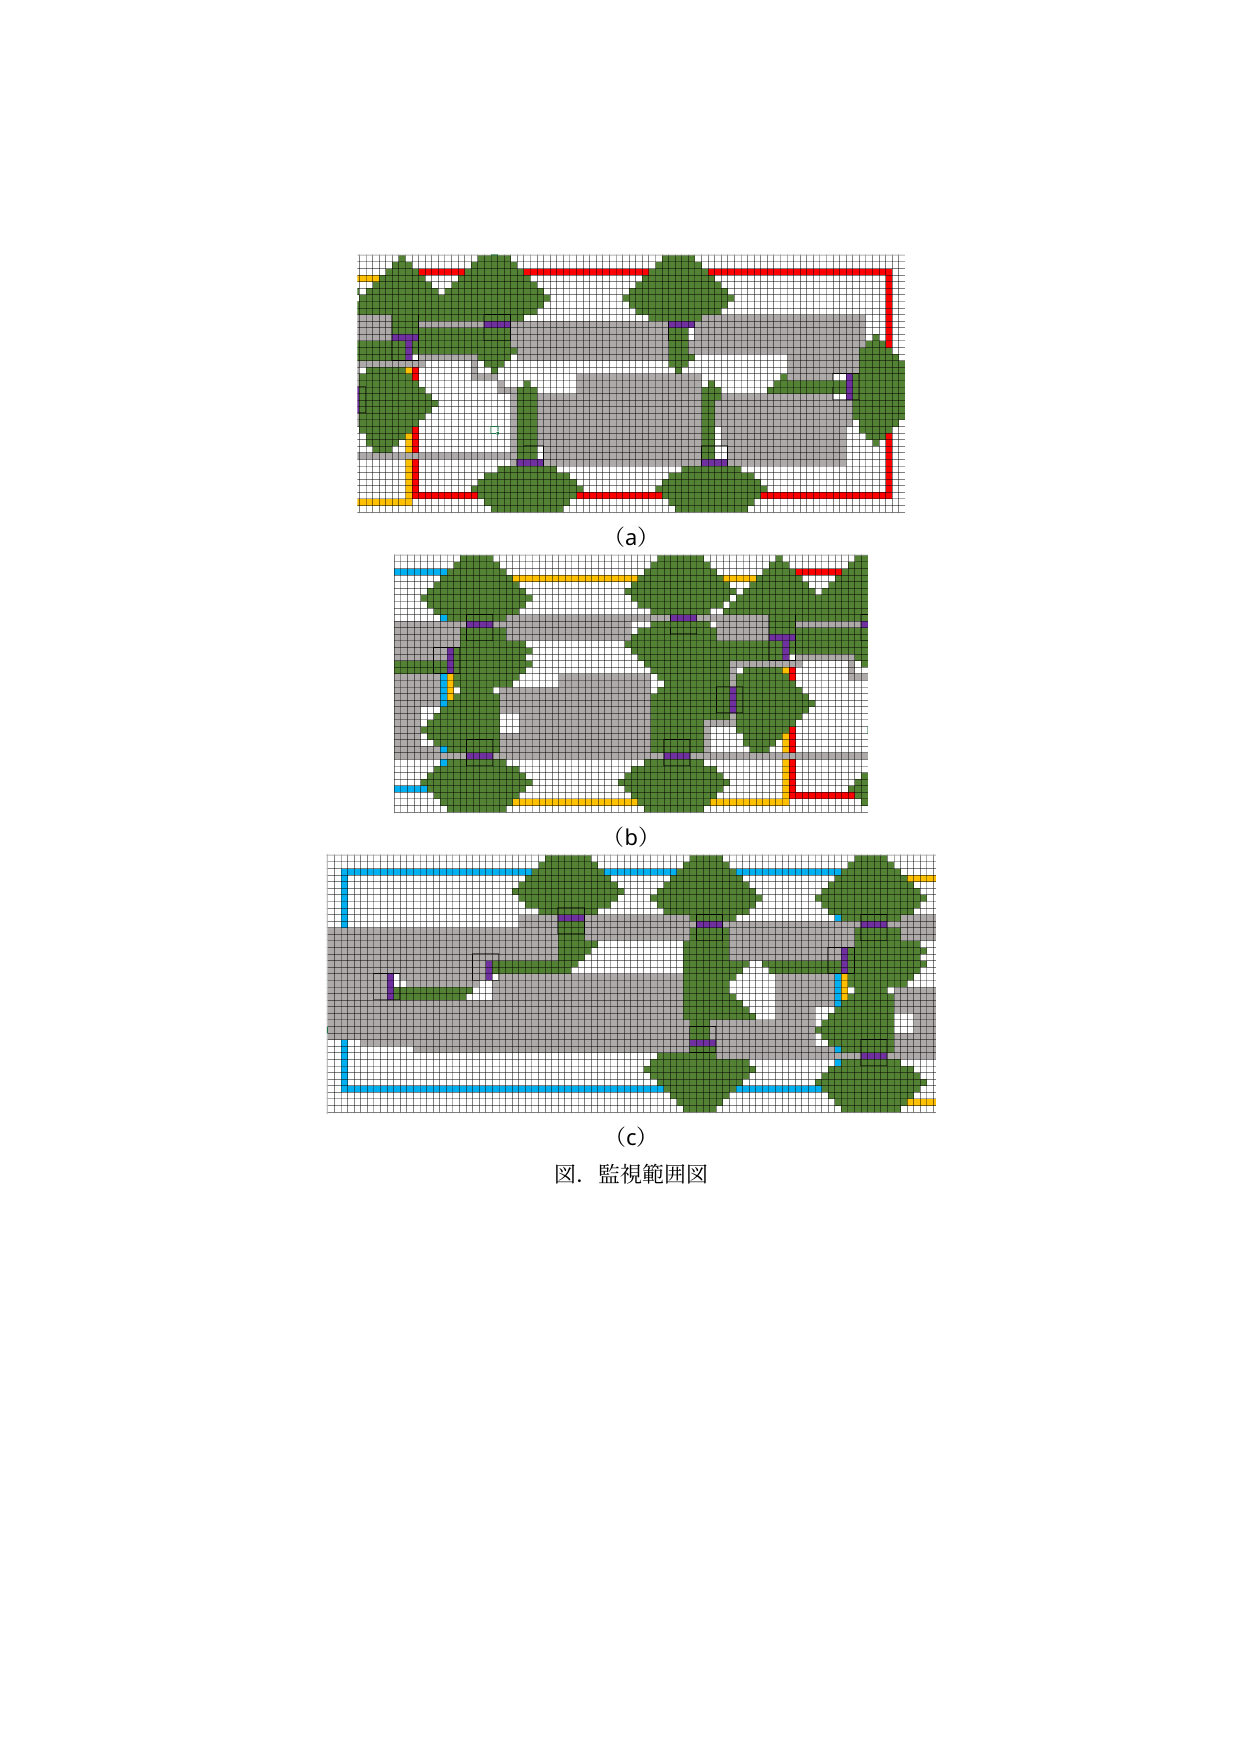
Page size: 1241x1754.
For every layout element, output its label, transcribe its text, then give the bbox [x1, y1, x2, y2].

list （b） [177, 817, 1063, 854]
list 図．監視範囲図 [177, 1154, 1063, 1192]
list （c） [177, 1117, 1063, 1154]
picture [357, 254, 905, 514]
picture [394, 554, 868, 814]
list （a） [177, 517, 1063, 554]
picture [326, 854, 936, 1114]
